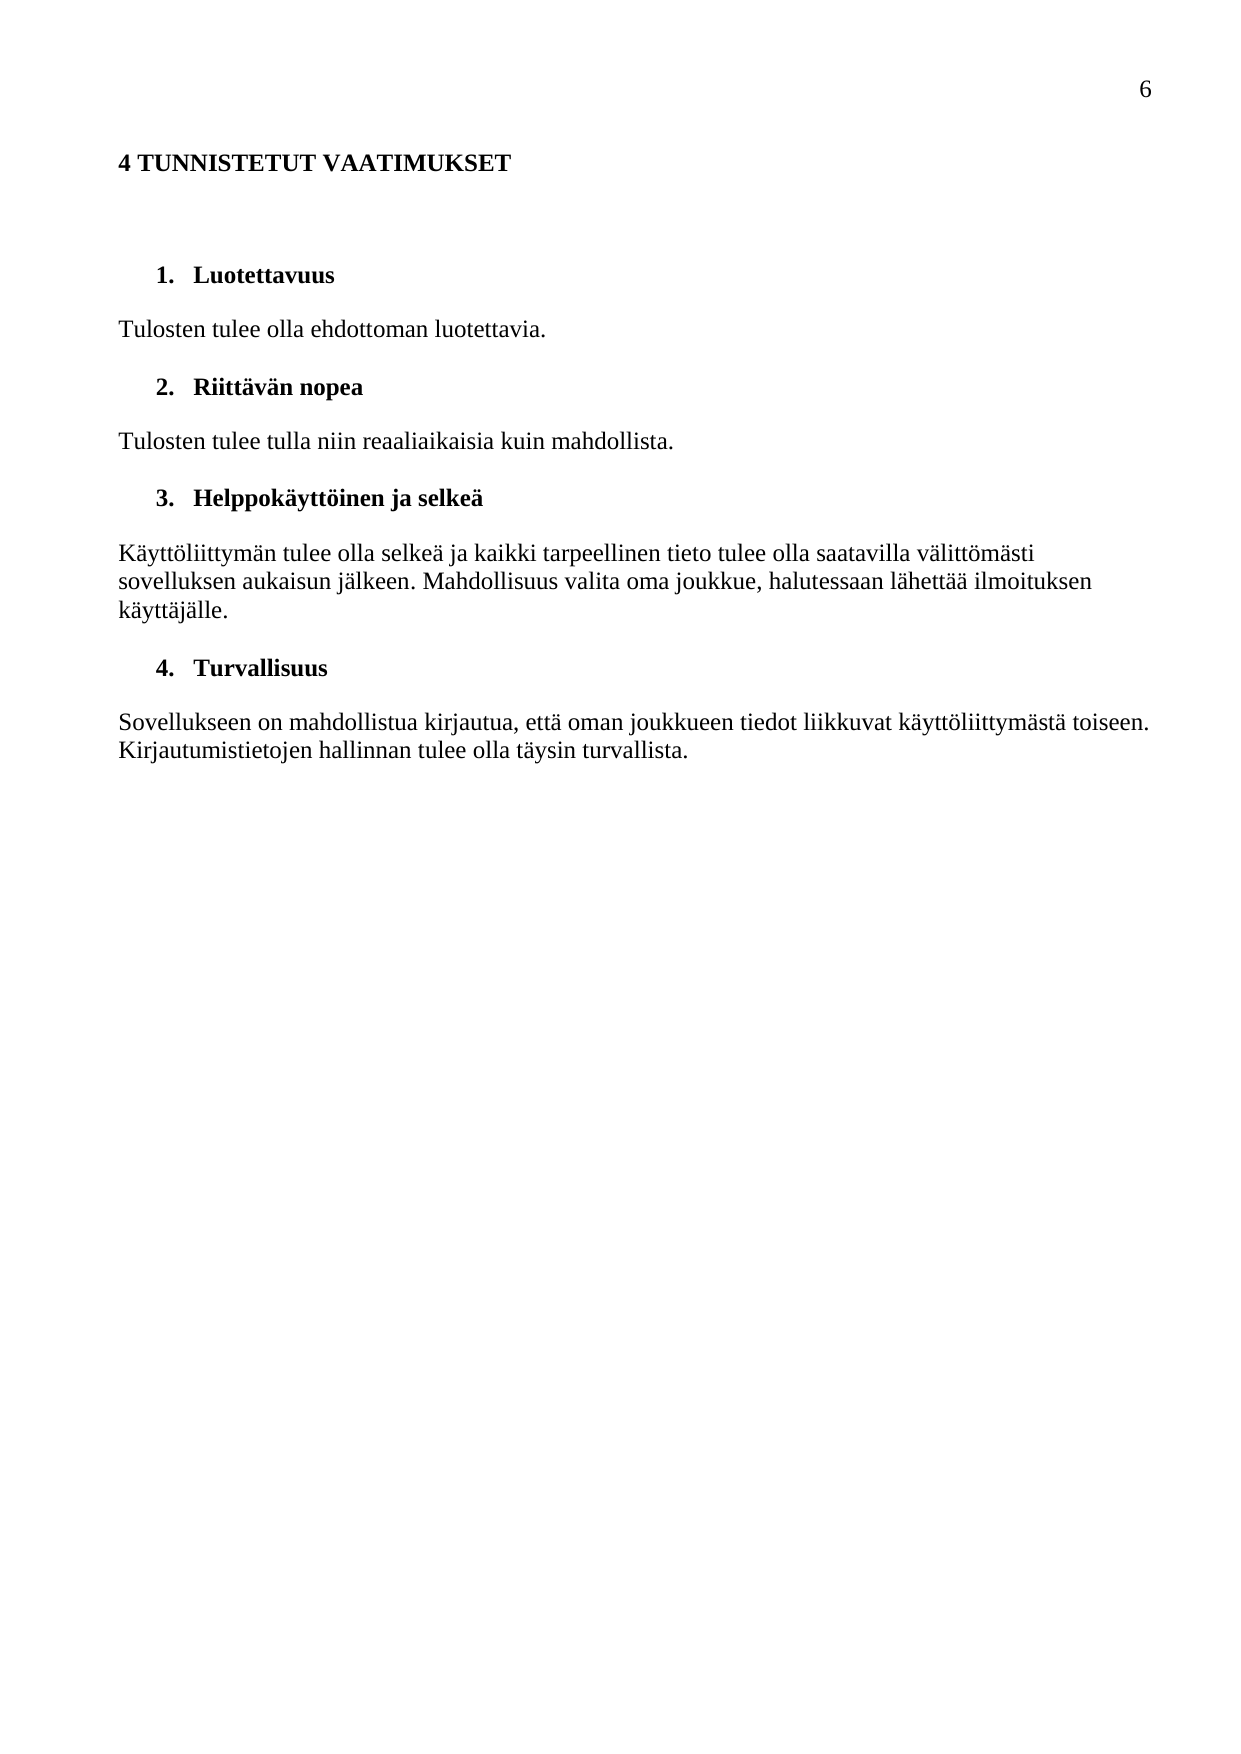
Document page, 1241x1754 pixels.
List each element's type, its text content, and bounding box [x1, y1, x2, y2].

subtitle Tunnistetut vaatimukset [118, 148, 1152, 176]
text Sovellukseen on mahdollistua kirjautua, että oman joukkueen tiedot liikkuvat käyttöliittymästä toiseen. Kirjautumistietojen hallinnan tulee olla täysin turvallista. [118, 707, 1152, 764]
list Riittävän nopea [156, 372, 1152, 400]
list Helppokäyttöinen ja selkeä [156, 483, 1152, 512]
list Luotettavuus [156, 260, 1152, 288]
list Turvallisuus [156, 653, 1152, 681]
text Käyttöliittymän tulee olla selkeä ja kaikki tarpeellinen tieto tulee olla saatavilla välittömästi sovelluksen aukaisun jälkeen. Mahdollisuus valita oma joukkue, halutessaan lähettää ilmoituksen käyttäjälle. [118, 538, 1152, 624]
text Tulosten tulee olla ehdottoman luotettavia. [118, 314, 1152, 343]
text Tulosten tulee tulla niin reaaliaikaisia kuin mahdollista. [118, 426, 1152, 454]
